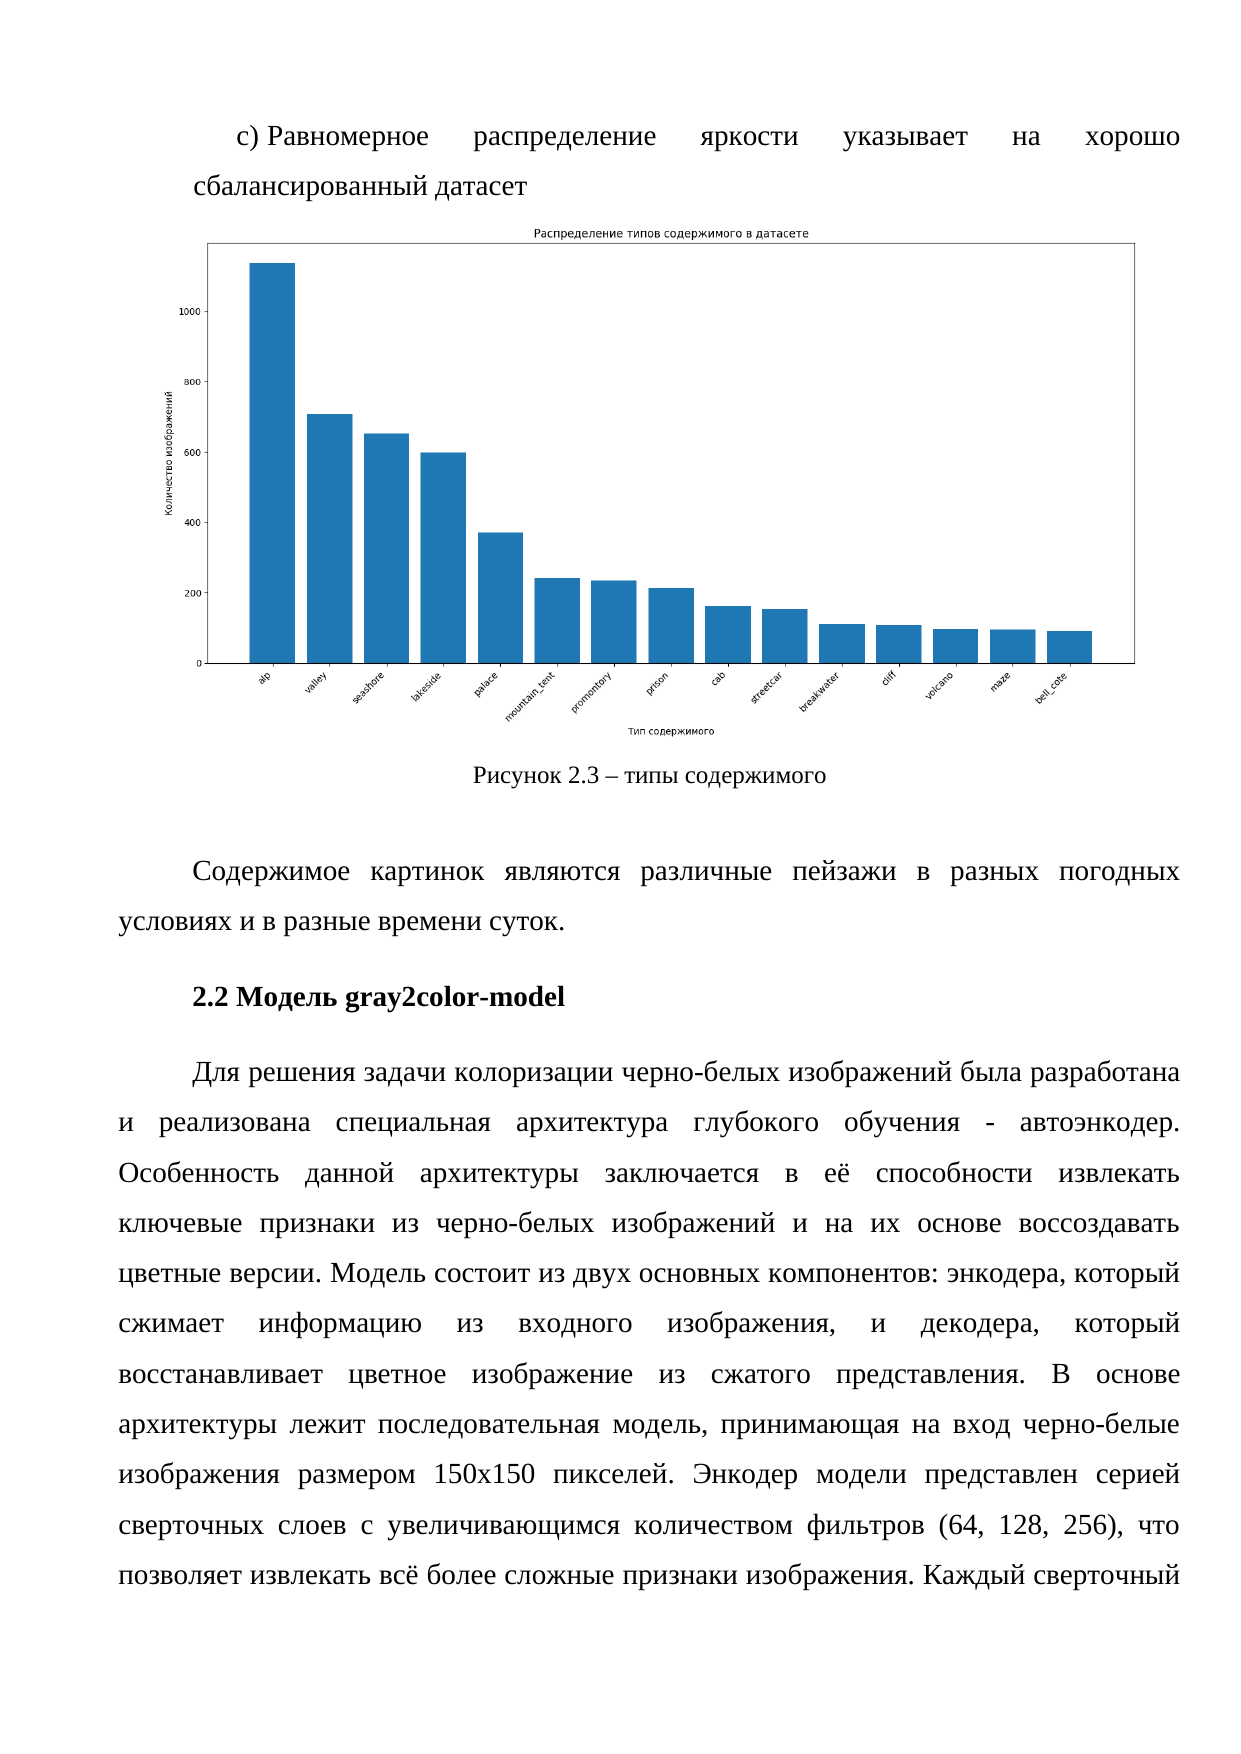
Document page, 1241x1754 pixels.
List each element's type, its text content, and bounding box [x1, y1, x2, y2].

picture [156, 218, 1144, 746]
list Равномерное распределение яркости указывает на хорошо сбалансированный датасет [193, 118, 1181, 202]
text Рисунок 2.3 – типы содержимого [118, 760, 1181, 788]
text Содержимое картинок являются различные пейзажи в разных погодных условиях и в разные времени суток. [118, 853, 1181, 937]
text 2.2 Модель gray2color-model [118, 979, 1181, 1012]
